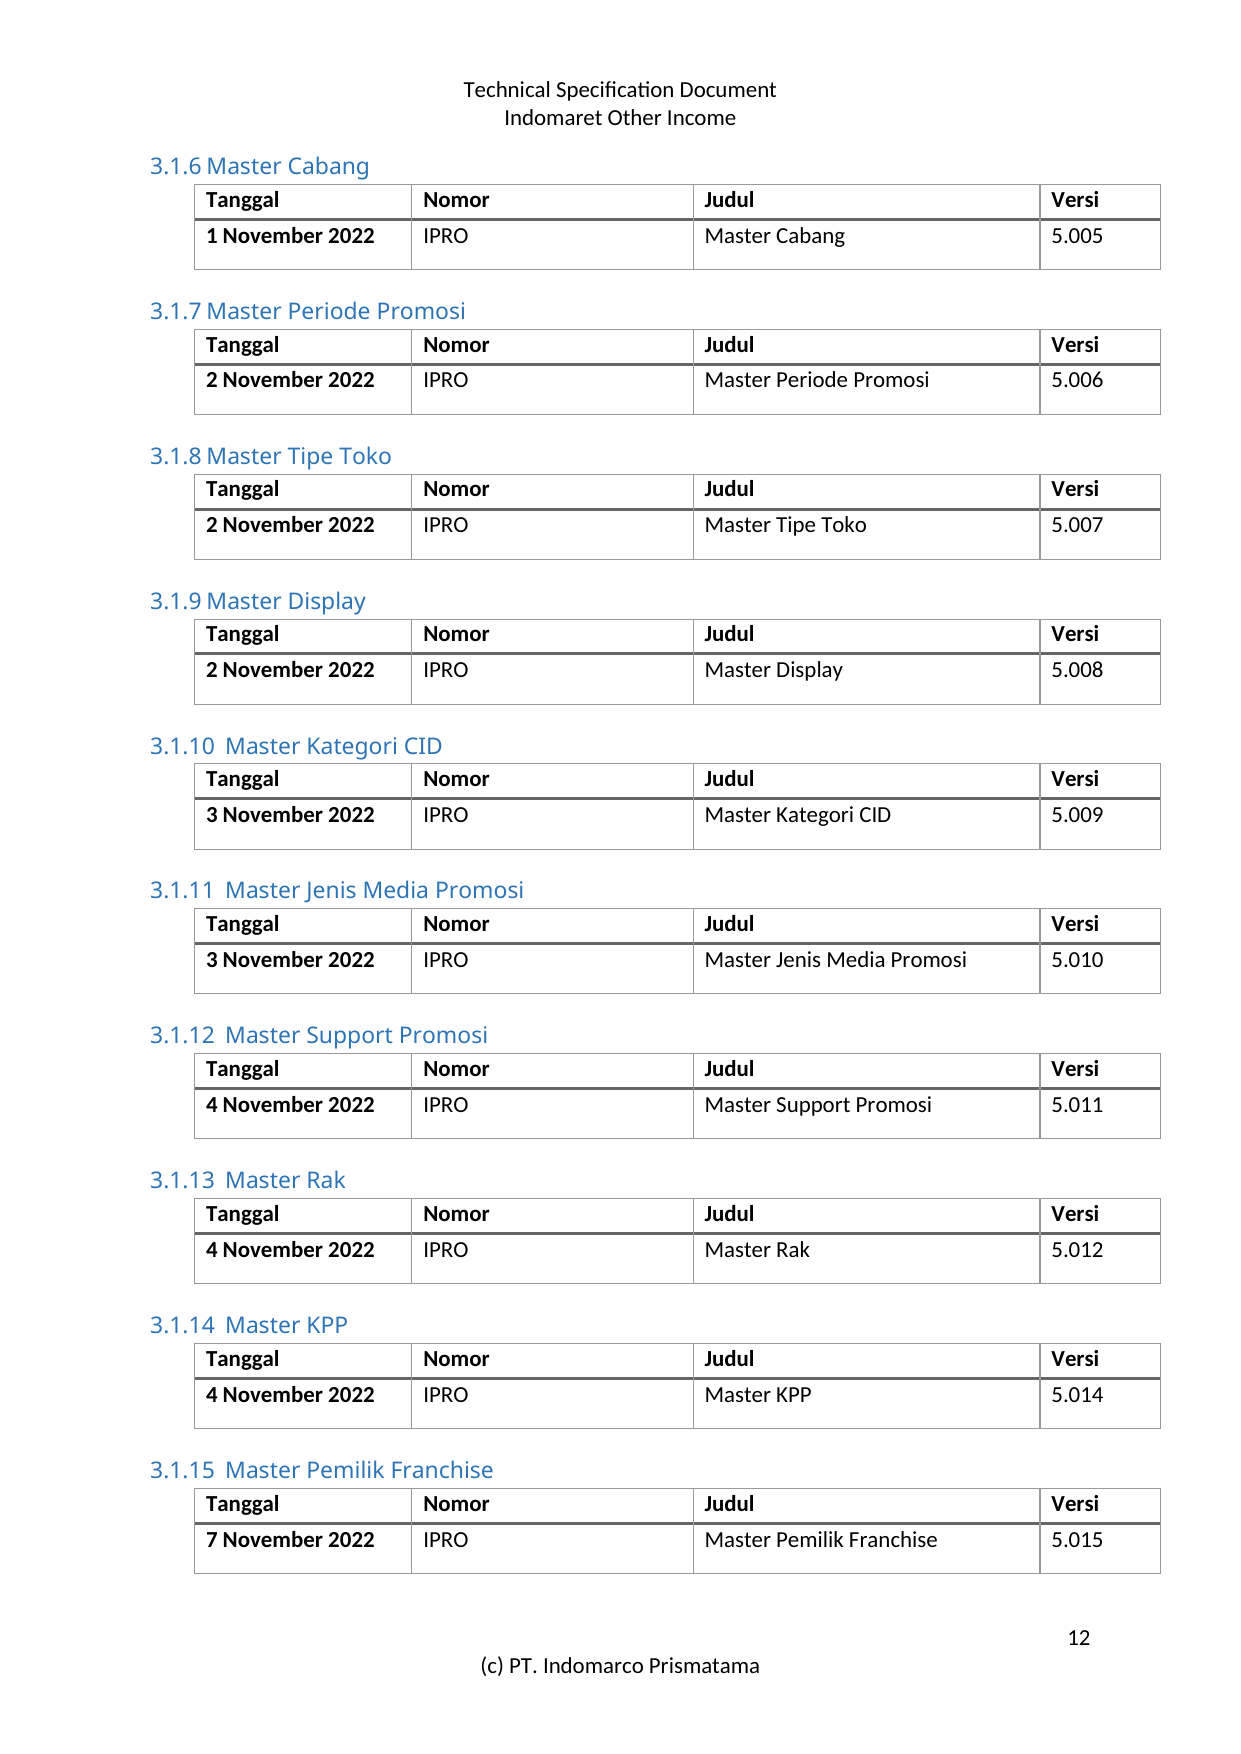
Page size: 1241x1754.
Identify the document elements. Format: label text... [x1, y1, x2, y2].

table_cell IPRO [412, 655, 693, 703]
table_cell 2 November 2022 [195, 366, 411, 414]
table_header Tanggal [195, 1199, 411, 1232]
table_cell Master Periode Promosi [694, 366, 1039, 414]
table_header Versi [1041, 1489, 1160, 1522]
table_header Tanggal [195, 1489, 411, 1522]
table_header Versi [1041, 1199, 1160, 1232]
table_cell 5.008 [1041, 655, 1160, 703]
table_cell 7 November 2022 [195, 1525, 411, 1573]
table_header Judul [694, 1344, 1039, 1377]
table_cell IPRO [412, 1380, 693, 1428]
table_cell Master Rak [694, 1235, 1039, 1283]
table_cell IPRO [412, 1525, 693, 1573]
table_cell 3 November 2022 [195, 800, 411, 848]
table_cell Master Cabang [694, 221, 1039, 269]
subtitle Master Display [150, 585, 1090, 616]
table_header Tanggal [195, 620, 411, 652]
table_header Versi [1041, 1344, 1160, 1377]
table_header Nomor [412, 1489, 693, 1522]
table_header Nomor [412, 764, 693, 797]
table_cell 5.006 [1041, 366, 1160, 414]
table_cell Master Display [694, 655, 1039, 703]
table_cell IPRO [412, 945, 693, 993]
subtitle Master Rak [150, 1164, 1090, 1196]
table_header Nomor [412, 185, 693, 218]
table_cell 4 November 2022 [195, 1235, 411, 1283]
table_cell Master Tipe Toko [694, 511, 1039, 559]
table_header Tanggal [195, 330, 411, 362]
table_header Judul [694, 185, 1039, 218]
table_header Tanggal [195, 909, 411, 942]
table_header Versi [1041, 330, 1160, 362]
table_header Judul [694, 620, 1039, 652]
subtitle Master Support Promosi [150, 1019, 1090, 1051]
subtitle Master Jenis Media Promosi [150, 874, 1090, 906]
table_cell IPRO [412, 366, 693, 414]
table_cell 4 November 2022 [195, 1090, 411, 1138]
table_cell 5.014 [1041, 1380, 1160, 1428]
table_header Versi [1041, 909, 1160, 942]
table_cell 1 November 2022 [195, 221, 411, 269]
table_header Judul [694, 1199, 1039, 1232]
table_cell 2 November 2022 [195, 655, 411, 703]
table_cell 4 November 2022 [195, 1380, 411, 1428]
table_header Tanggal [195, 475, 411, 507]
table_header Judul [694, 764, 1039, 797]
table_cell Master Kategori CID [694, 800, 1039, 848]
table_cell IPRO [412, 511, 693, 559]
table_header Versi [1041, 475, 1160, 507]
table_header Tanggal [195, 1054, 411, 1087]
subtitle Master Kategori CID [150, 729, 1090, 761]
table_cell 5.011 [1041, 1090, 1160, 1138]
table_cell 3 November 2022 [195, 945, 411, 993]
table_header Versi [1041, 764, 1160, 797]
table_cell IPRO [412, 1090, 693, 1138]
table_cell 5.009 [1041, 800, 1160, 848]
table_header Versi [1041, 185, 1160, 218]
table_header Nomor [412, 909, 693, 942]
table_header Tanggal [195, 764, 411, 797]
subtitle Master Pemilik Franchise [150, 1454, 1090, 1485]
table_cell 5.010 [1041, 945, 1160, 993]
table_header Tanggal [195, 1344, 411, 1377]
table_cell 5.012 [1041, 1235, 1160, 1283]
table_cell IPRO [412, 800, 693, 848]
table_header Nomor [412, 330, 693, 362]
subtitle Master KPP [150, 1309, 1090, 1340]
table_cell Master Pemilik Franchise [694, 1525, 1039, 1573]
subtitle Master Cabang [150, 150, 1090, 181]
table_cell 5.015 [1041, 1525, 1160, 1573]
table_header Tanggal [195, 185, 411, 218]
table_cell IPRO [412, 221, 693, 269]
table_header Judul [694, 1489, 1039, 1522]
table_header Judul [694, 475, 1039, 507]
table_header Judul [694, 1054, 1039, 1087]
table_header Versi [1041, 1054, 1160, 1087]
table_cell IPRO [412, 1235, 693, 1283]
table_header Versi [1041, 620, 1160, 652]
subtitle Master Periode Promosi [150, 295, 1090, 326]
table_header Nomor [412, 1344, 693, 1377]
table_cell 2 November 2022 [195, 511, 411, 559]
table_cell Master KPP [694, 1380, 1039, 1428]
table_cell 5.005 [1041, 221, 1160, 269]
subtitle Master Tipe Toko [150, 440, 1090, 471]
table_header Judul [694, 330, 1039, 362]
table_cell Master Jenis Media Promosi [694, 945, 1039, 993]
table_header Nomor [412, 1199, 693, 1232]
table_header Nomor [412, 475, 693, 507]
table_cell Master Support Promosi [694, 1090, 1039, 1138]
table_cell 5.007 [1041, 511, 1160, 559]
table_header Judul [694, 909, 1039, 942]
table_header Nomor [412, 1054, 693, 1087]
table_header Nomor [412, 620, 693, 652]
